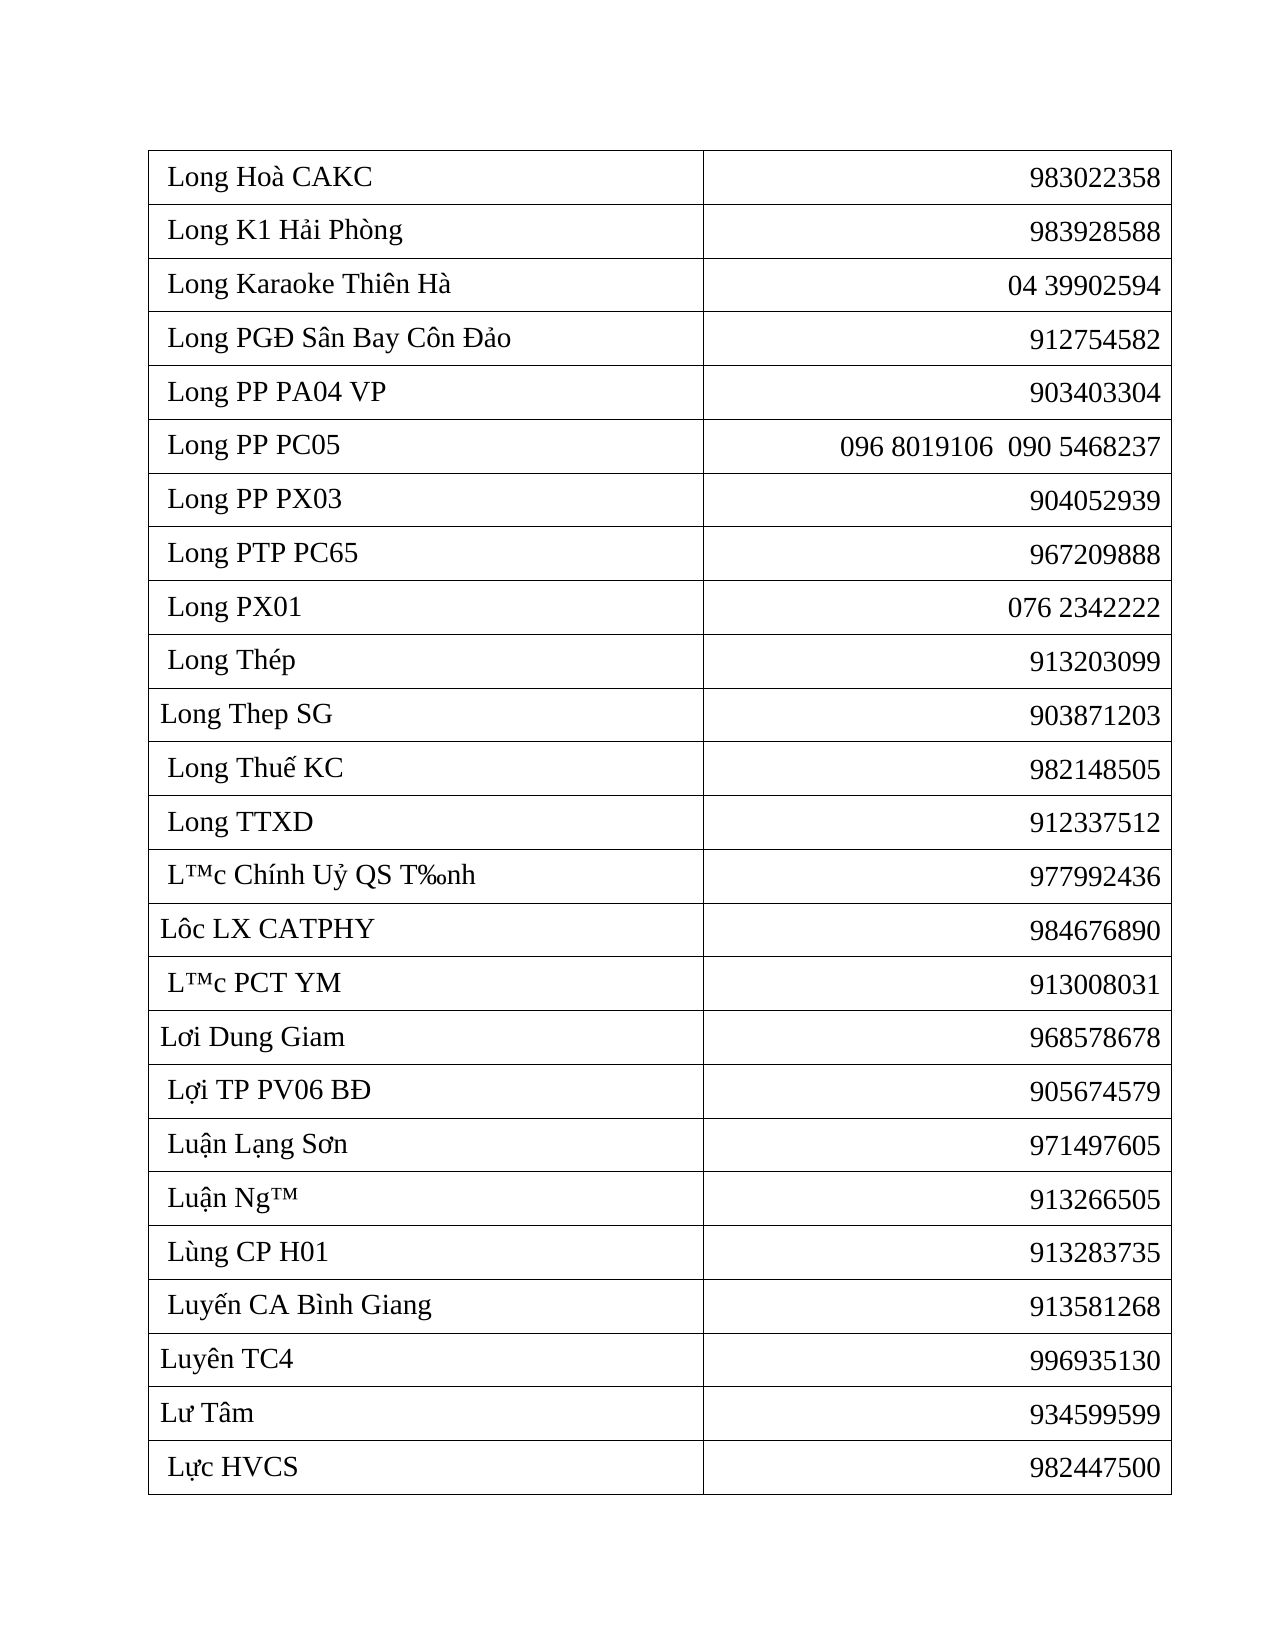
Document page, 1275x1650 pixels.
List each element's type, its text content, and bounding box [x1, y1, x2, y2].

table_cell Luận Ng™ [149, 1172, 703, 1225]
table_cell Long PTP PC65 [149, 527, 703, 580]
table_cell 076 2342222 [704, 581, 1171, 634]
table_cell Long PP PX03 [149, 474, 703, 526]
table_cell 912337512 [704, 796, 1171, 849]
table_cell 982148505 [704, 742, 1171, 795]
table_cell 903403304 [704, 366, 1171, 419]
table_cell Long Thuế KC [149, 742, 703, 795]
table_cell 904052939 [704, 474, 1171, 526]
table_cell 913008031 [704, 957, 1171, 1010]
table_cell Long Hoà CAKC [149, 151, 703, 204]
table_cell 913581268 [704, 1280, 1171, 1332]
table_cell Long PP PC05 [149, 420, 703, 472]
table_cell 996935130 [704, 1334, 1171, 1386]
table_cell Luyên TC4 [149, 1334, 703, 1386]
table_cell Lơi Dung Giam [149, 1011, 703, 1064]
table_cell 903871203 [704, 689, 1171, 741]
table_cell Long PP PA04 VP [149, 366, 703, 419]
table_cell 913266505 [704, 1172, 1171, 1225]
table_cell Luận Lạng Sơn [149, 1119, 703, 1171]
table_cell 04 39902594 [704, 259, 1171, 311]
table_cell 977992436 [704, 850, 1171, 902]
table_cell 971497605 [704, 1119, 1171, 1171]
table_cell 096 8019106 090 5468237 [704, 420, 1171, 472]
table_cell 982447500 [704, 1441, 1171, 1494]
table_cell Lợi TP PV06 BĐ [149, 1065, 703, 1117]
table_cell Lôc LX CATPHY [149, 904, 703, 956]
table_cell 913203099 [704, 635, 1171, 687]
table_cell Lùng CP H01 [149, 1226, 703, 1279]
table_cell 983022358 [704, 151, 1171, 204]
table_cell Luyến CA Bình Giang [149, 1280, 703, 1332]
table_cell 905674579 [704, 1065, 1171, 1117]
table_cell 934599599 [704, 1387, 1171, 1440]
table_cell 968578678 [704, 1011, 1171, 1064]
table_cell Lực HVCS [149, 1441, 703, 1494]
table_cell Long Thép [149, 635, 703, 687]
table_cell Long Thep SG [149, 689, 703, 741]
table_cell 913283735 [704, 1226, 1171, 1279]
table_cell Long Karaoke Thiên Hà [149, 259, 703, 311]
table_cell Long TTXD [149, 796, 703, 849]
table_cell Long PX01 [149, 581, 703, 634]
table_cell 912754582 [704, 312, 1171, 365]
table_cell Lư Tâm [149, 1387, 703, 1440]
table_cell Long PGĐ Sân Bay Côn Đảo [149, 312, 703, 365]
table_cell Long K1 Hải Phòng [149, 205, 703, 257]
table_cell 983928588 [704, 205, 1171, 257]
table_cell L™c PCT YM [149, 957, 703, 1010]
table_cell 967209888 [704, 527, 1171, 580]
table_cell 984676890 [704, 904, 1171, 956]
table_cell L™c Chính Uỷ QS T‰nh [149, 850, 703, 902]
